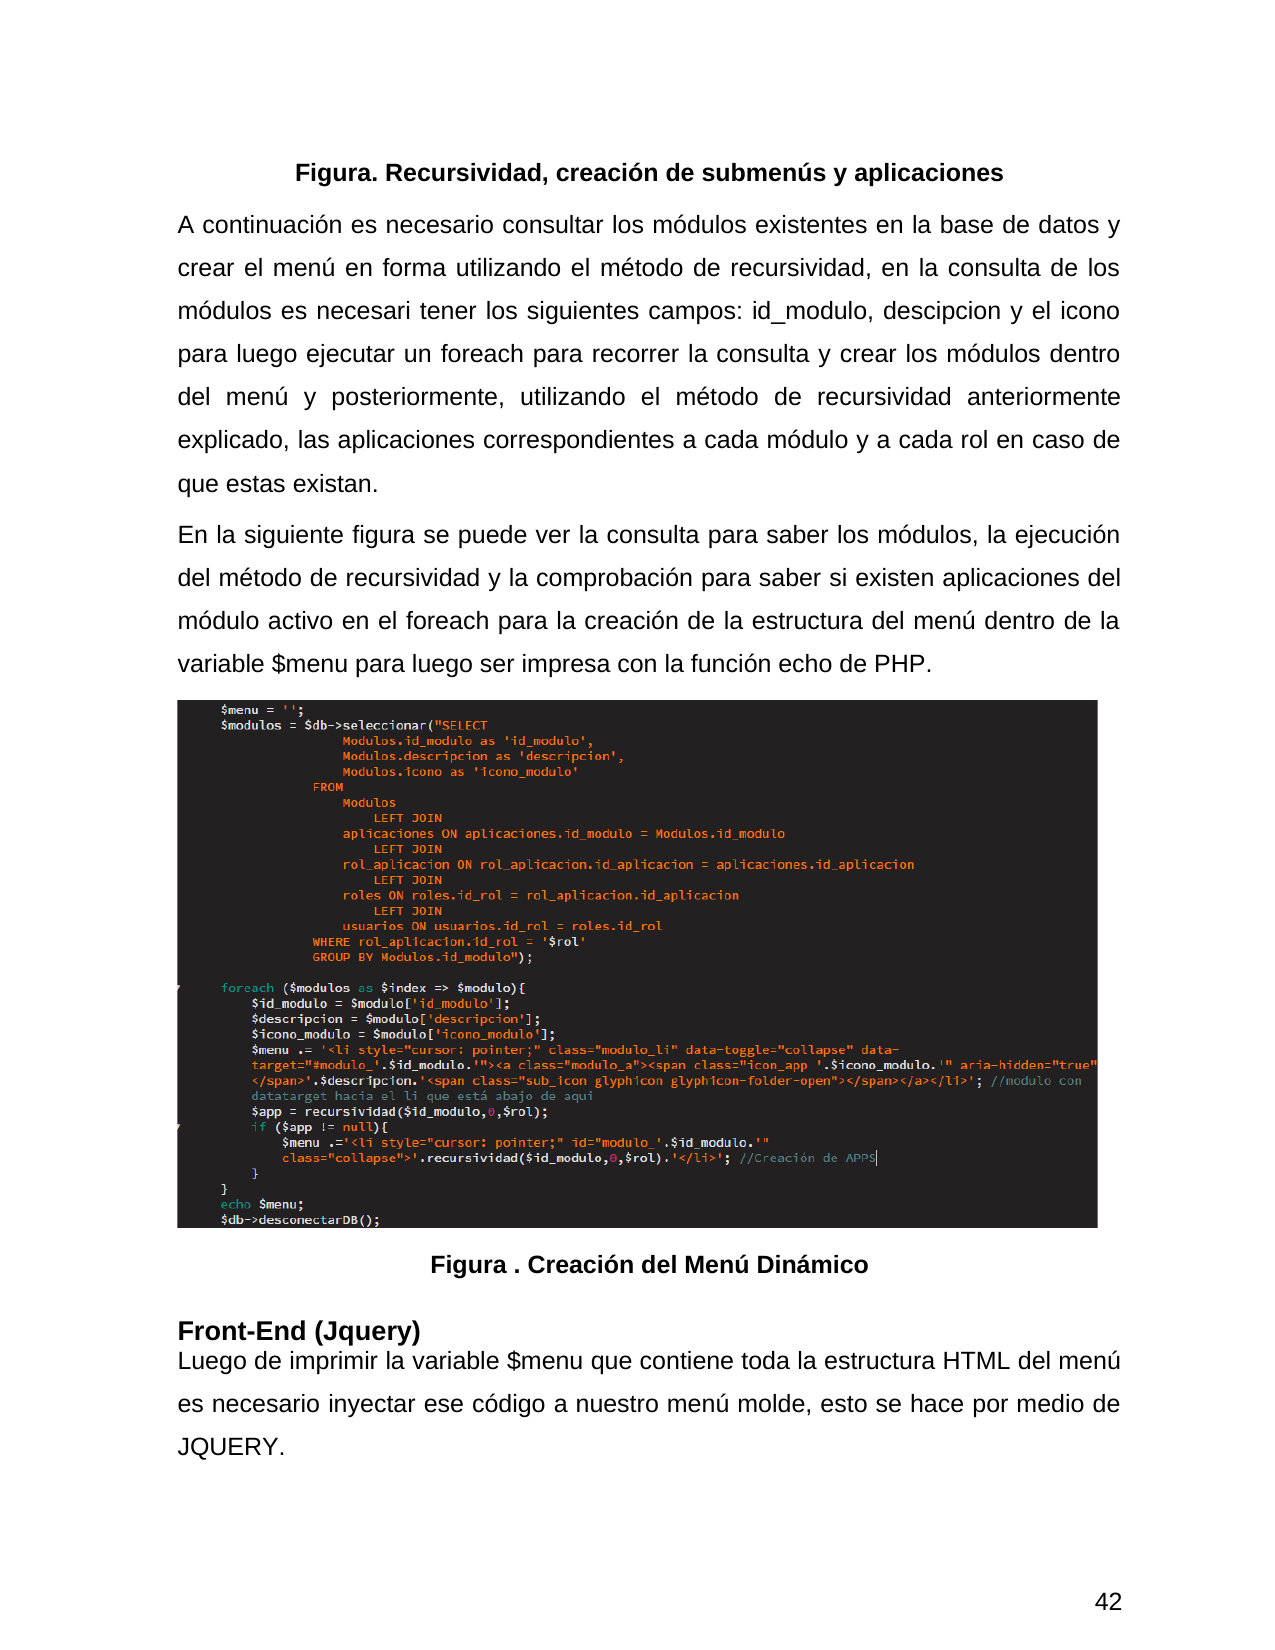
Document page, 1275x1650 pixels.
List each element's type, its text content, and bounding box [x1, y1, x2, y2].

text Luego de imprimir la variable $menu que contiene toda la estructura HTML del menú es necesario inyectar ese código a nuestro menú molde, esto se hace por medio de JQUERY. [177, 1346, 1122, 1461]
text En la siguiente figura se puede ver la consulta para saber los módulos, la ejecución del método de recursividad y la comprobación para saber si existen aplicaciones del módulo activo en el foreach para la creación de la estructura del menú dentro de la variable $menu para luego ser impresa con la función echo de PHP. [177, 520, 1122, 678]
text A continuación es necesario consultar los módulos existentes en la base de datos y crear el menú en forma utilizando el método de recursividad, en la consulta de los módulos es necesari tener los siguientes campos: id_modulo, descipcion y el icono para luego ejecutar un foreach para recorrer la consulta y crear los módulos dentro del menú y posteriormente, utilizando el método de recursividad anteriormente explicado, las aplicaciones correspondientes a cada módulo y a cada rol en caso de que estas existan. [177, 210, 1122, 497]
text Figura. Recursividad, creación de submenús y aplicaciones [177, 158, 1122, 187]
subtitle Front-End (Jquery) [177, 1314, 1122, 1346]
picture [177, 700, 1098, 1228]
text Figura . Creación del Menú Dinámico [177, 1251, 1122, 1279]
